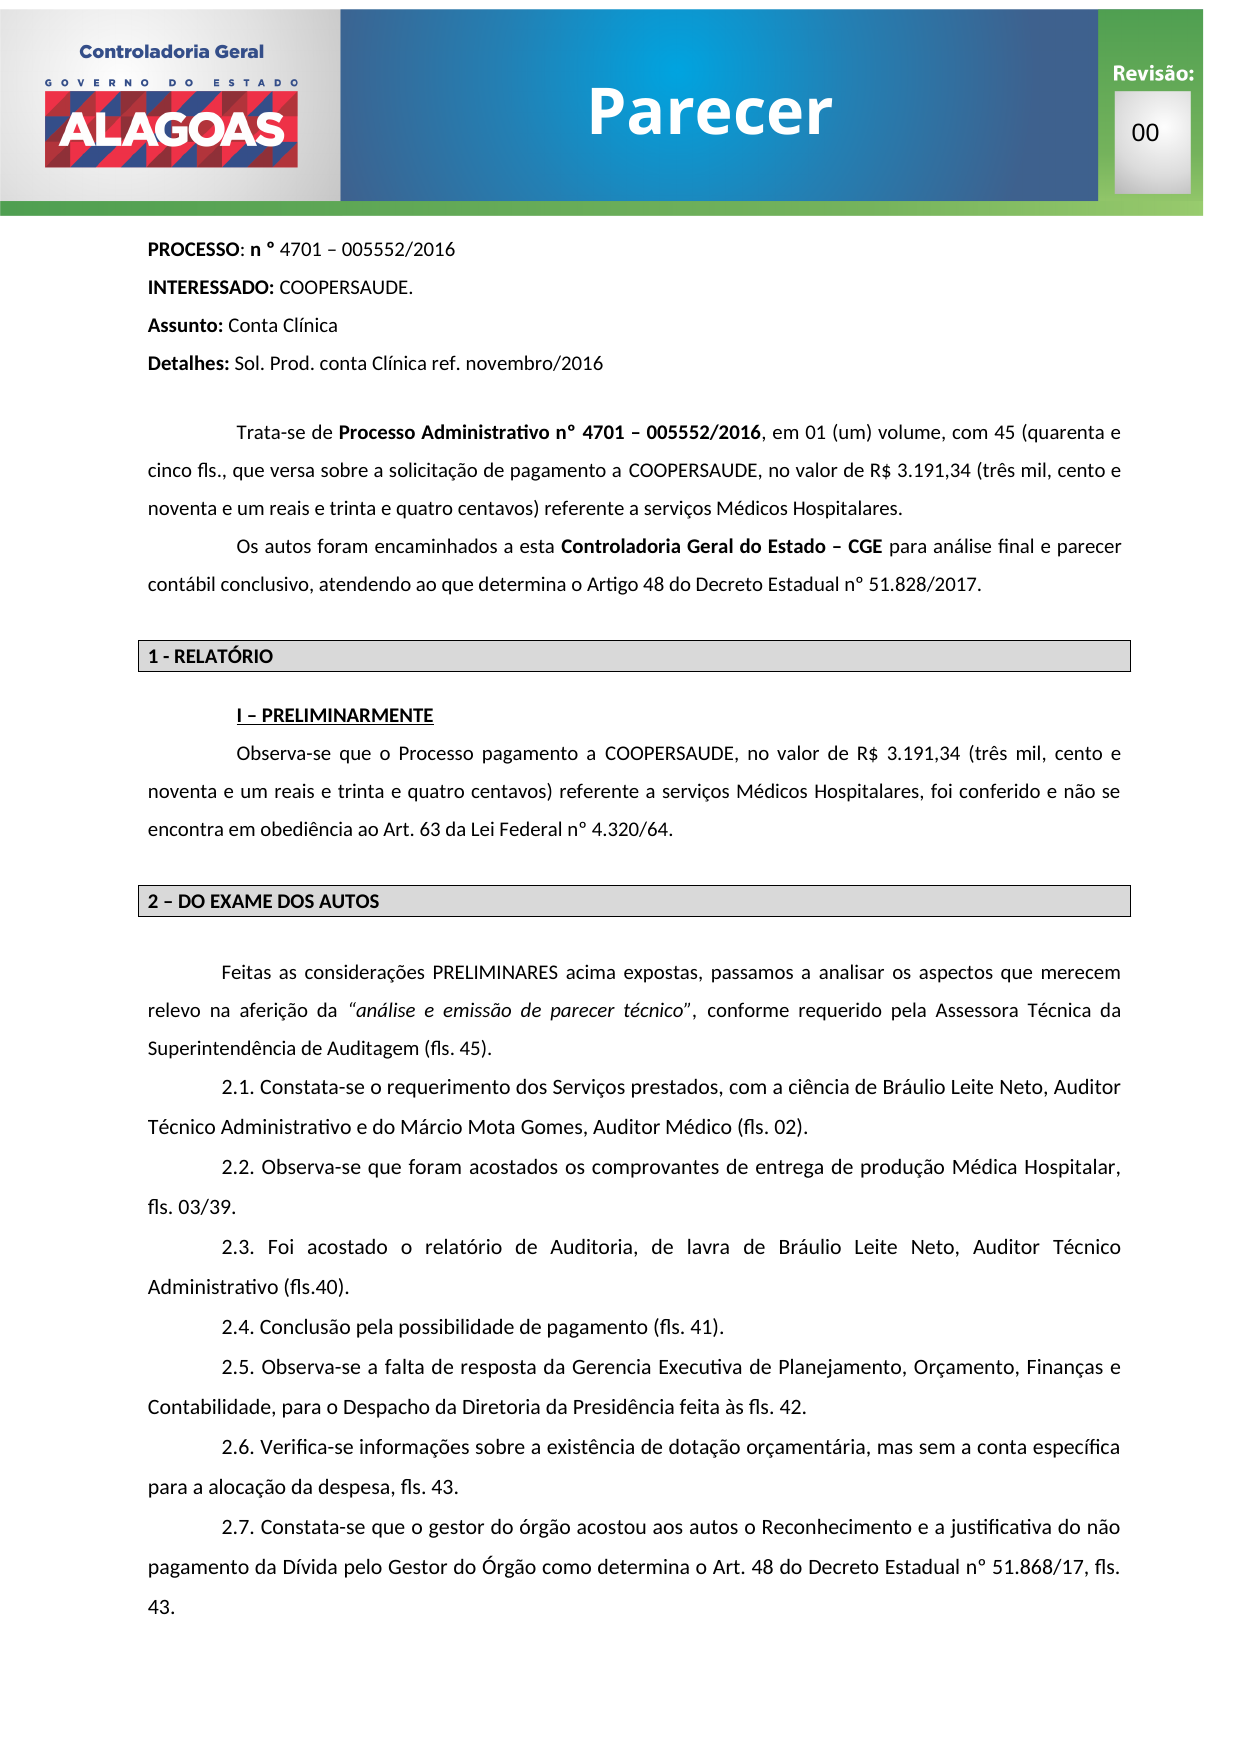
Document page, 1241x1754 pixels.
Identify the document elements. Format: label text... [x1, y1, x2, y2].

text 2.7. Constata-se que o gestor do órgão acostou aos autos o Reconhecimento e a justificativa do não pagamento da Dívida pelo Gestor do Órgão como determina o Art. 48 do Decreto Estadual nº 51.868/17, fls. 43. [148, 1513, 1122, 1620]
text 2.5. Observa-se a falta de resposta da Gerencia Executiva de Planejamento, Orçamento, Finanças e Contabilidade, para o Despacho da Diretoria da Presidência feita às fls. 42. [148, 1353, 1122, 1420]
text Os autos foram encaminhados a esta Controladoria Geral do Estado – CGE para análise final e parecer contábil conclusivo, atendendo ao que determina o Artigo 48 do Decreto Estadual nº 51.828/2017. [148, 533, 1122, 597]
text 2.2. Observa-se que foram acostados os comprovantes de entrega de produção Médica Hospitalar, fls. 03/39. [148, 1153, 1122, 1220]
text INTERESSADO: COOPERSAUDE. [148, 274, 1122, 300]
text 1 - RELATÓRIO [139, 641, 1130, 671]
text 2.3. Foi acostado o relatório de Auditoria, de lavra de Bráulio Leite Neto, Auditor Técnico Administrativo (fls.40). [148, 1233, 1122, 1300]
text Assunto: Conta Clínica [148, 312, 1122, 338]
text I – PRELIMINARMENTE [163, 702, 1122, 728]
text Feitas as considerações PRELIMINARES acima expostas, passamos a analisar os aspectos que merecem relevo na aferição da “análise e emissão de parecer técnico”, conforme requerido pela Assessora Técnica da Superintendência de Auditagem (fls. 45). [148, 959, 1122, 1061]
text PROCESSO: n º 4701 – 005552/2016 [148, 236, 1122, 262]
picture [0, 9, 1204, 216]
text 2.4. Conclusão pela possibilidade de pagamento (fls. 41). [148, 1313, 1122, 1340]
text Trata-se de Processo Administrativo nº 4701 – 005552/2016, em 01 (um) volume, com 45 (quarenta e cinco fls., que versa sobre a solicitação de pagamento a COOPERSAUDE, no valor de R$ 3.191,34 (três mil, cento e noventa e um reais e trinta e quatro centavos) referente a serviços Médicos Hospitalares. [148, 419, 1122, 521]
text 2.1. Constata-se o requerimento dos Serviços prestados, com a ciência de Bráulio Leite Neto, Auditor Técnico Administrativo e do Márcio Mota Gomes, Auditor Médico (fls. 02). [148, 1073, 1122, 1140]
text 2.6. Verifica-se informações sobre a existência de dotação orçamentária, mas sem a conta específica para a alocação da despesa, fls. 43. [148, 1433, 1122, 1500]
text Detalhes: Sol. Prod. conta Clínica ref. novembro/2016 [148, 351, 1122, 376]
text Observa-se que o Processo pagamento a COOPERSAUDE, no valor de R$ 3.191,34 (três mil, cento e noventa e um reais e trinta e quatro centavos) referente a serviços Médicos Hospitalares, foi conferido e não se encontra em obediência ao Art. 63 da Lei Federal nº 4.320/64. [148, 740, 1122, 842]
text 2 – DO EXAME DOS AUTOS [139, 886, 1130, 916]
